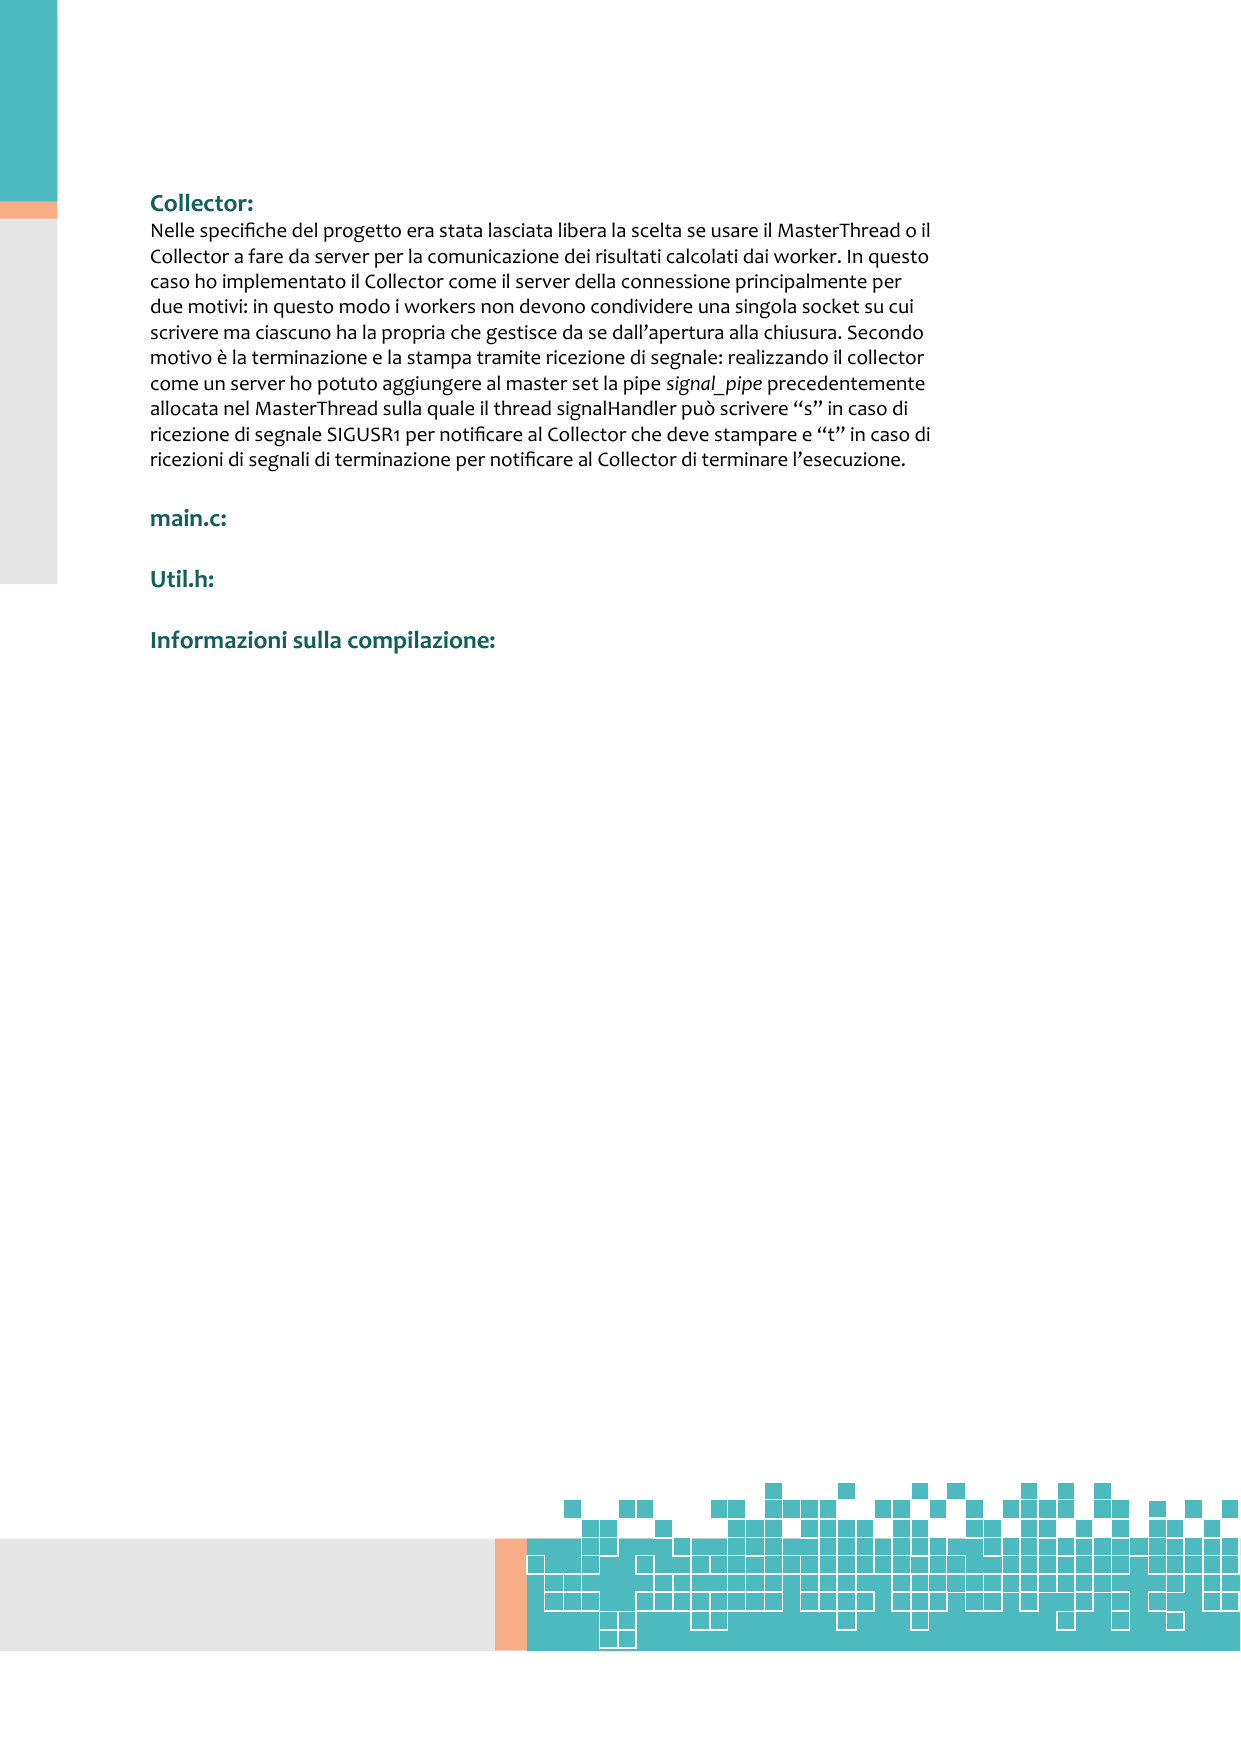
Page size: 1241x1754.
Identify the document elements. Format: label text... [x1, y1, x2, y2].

text Collector: [150, 187, 940, 218]
text Util.h: [150, 564, 940, 594]
text main.c: [150, 503, 940, 533]
text Informazioni sulla compilazione: [150, 625, 940, 655]
text Nelle specifiche del progetto era stata lasciata libera la scelta se usare il MasterThread o il Collector a fare da server per la comunicazione dei risultati calcolati dai worker. In questo caso ho implementato il Collector come il server della connessione principalmente per due motivi: in questo modo i workers non devono condividere una singola socket su cui scrivere ma ciascuno ha la propria che gestisce da se dall’apertura alla chiusura. Secondo motivo è la terminazione e la stampa tramite ricezione di segnale: realizzando il collector come un server ho potuto aggiungere al master set la pipe signal_pipe precedentemente allocata nel MasterThread sulla quale il thread signalHandler può scrivere “s” in caso di ricezione di segnale SIGUSR1 per notificare al Collector che deve stampare e “t” in caso di ricezioni di segnali di terminazione per notificare al Collector di terminare l’esecuzione. [150, 218, 940, 472]
